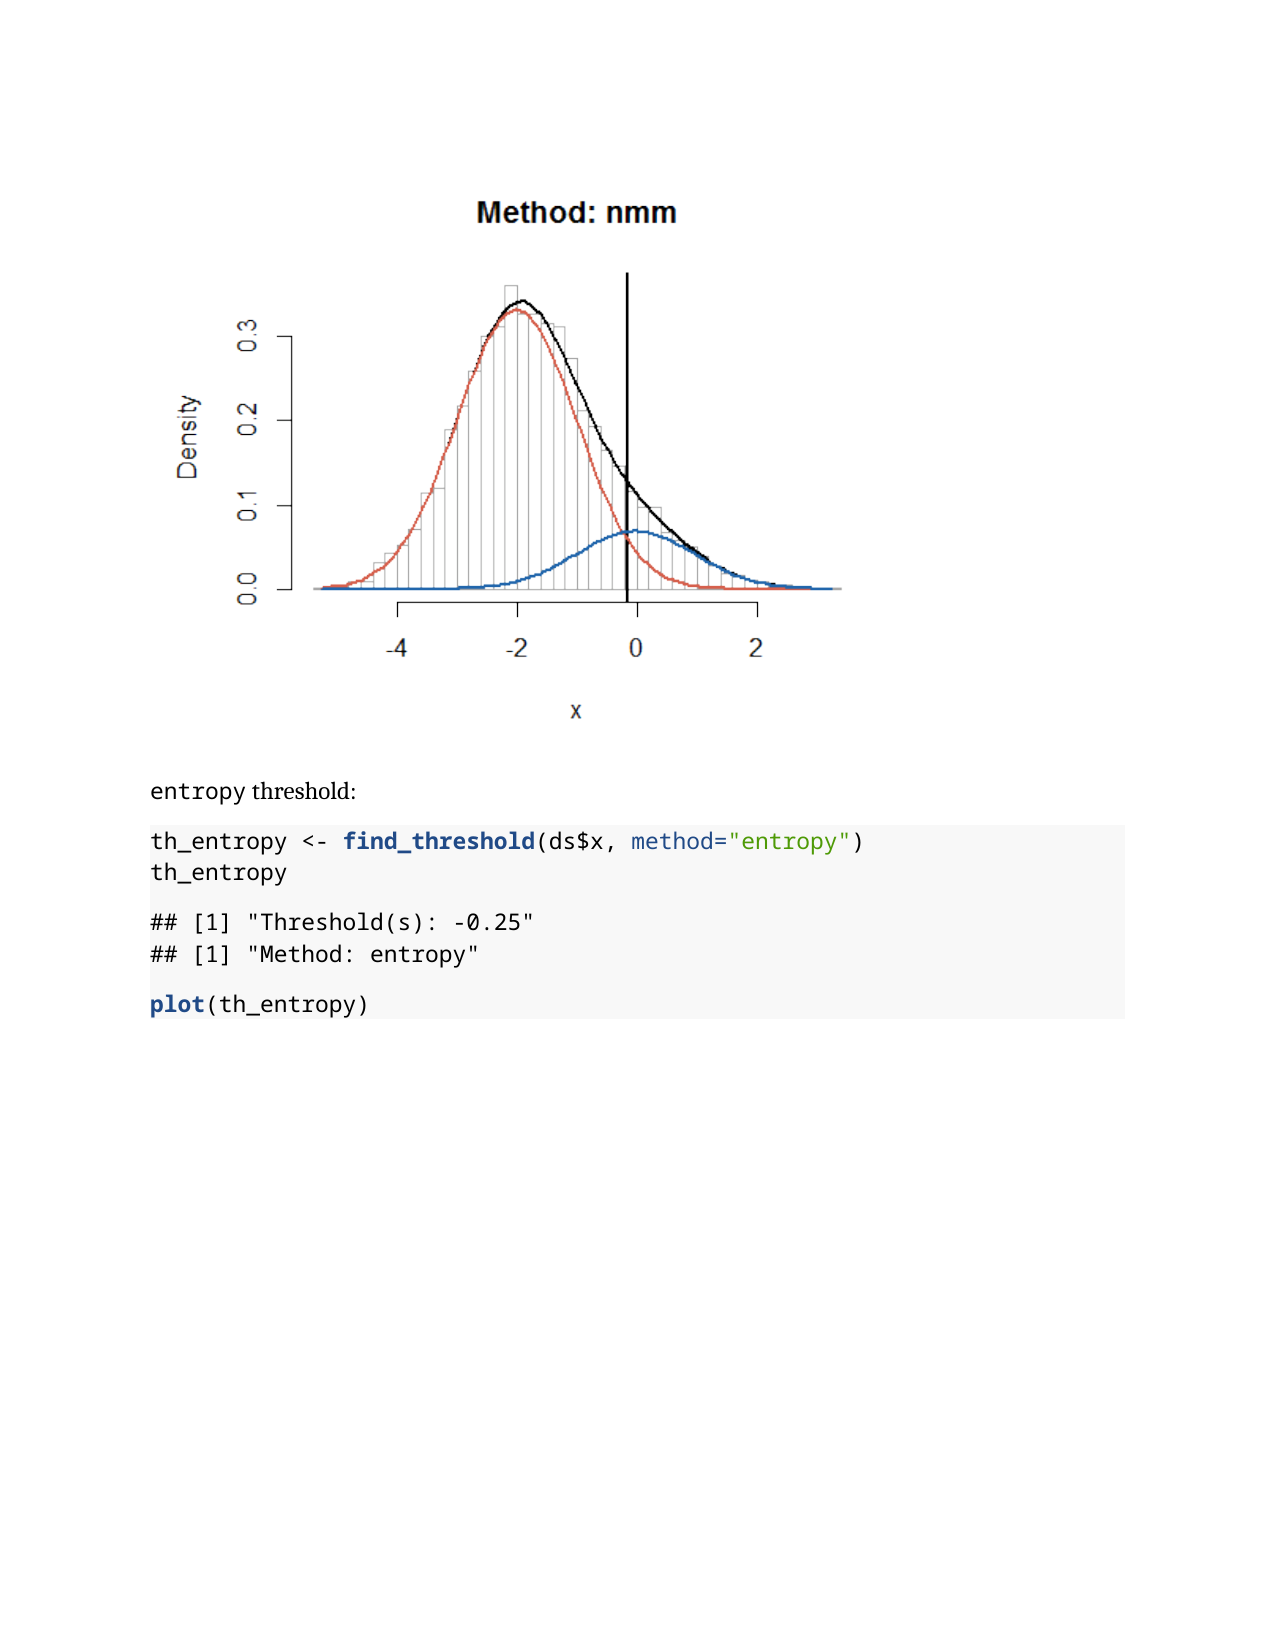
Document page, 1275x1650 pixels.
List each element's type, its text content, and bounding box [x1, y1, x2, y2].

text entropy threshold: [150, 775, 1125, 806]
text ## [1] "Threshold(s): -0.25" ## [1] "Method: entropy" [150, 906, 1125, 969]
picture [168, 150, 925, 757]
text th_entropy <- find_threshold(ds$x, method="entropy") th_entropy [287, 825, 1125, 887]
text plot(th_entropy) [150, 987, 1125, 1019]
